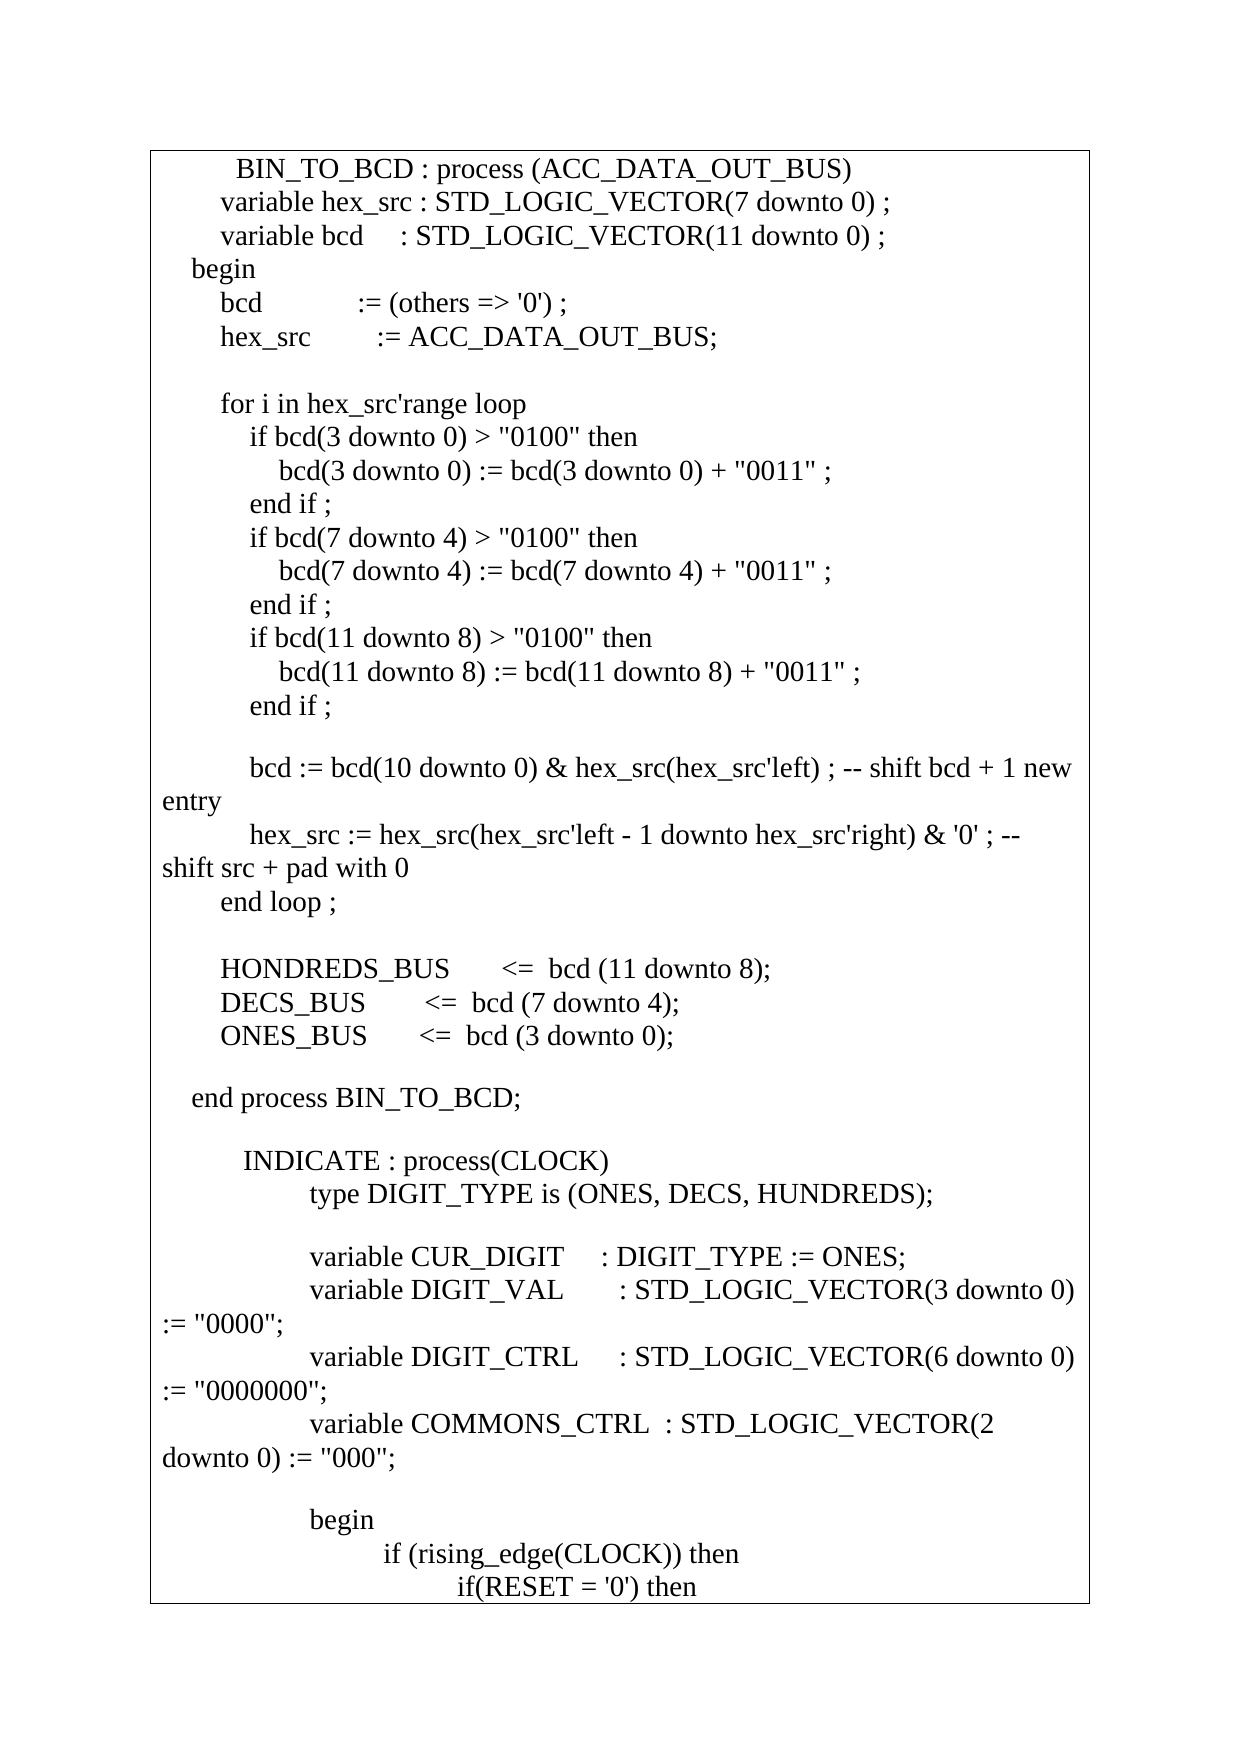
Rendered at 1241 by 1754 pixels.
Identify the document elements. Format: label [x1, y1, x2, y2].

table_header [151, 151, 1089, 1603]
